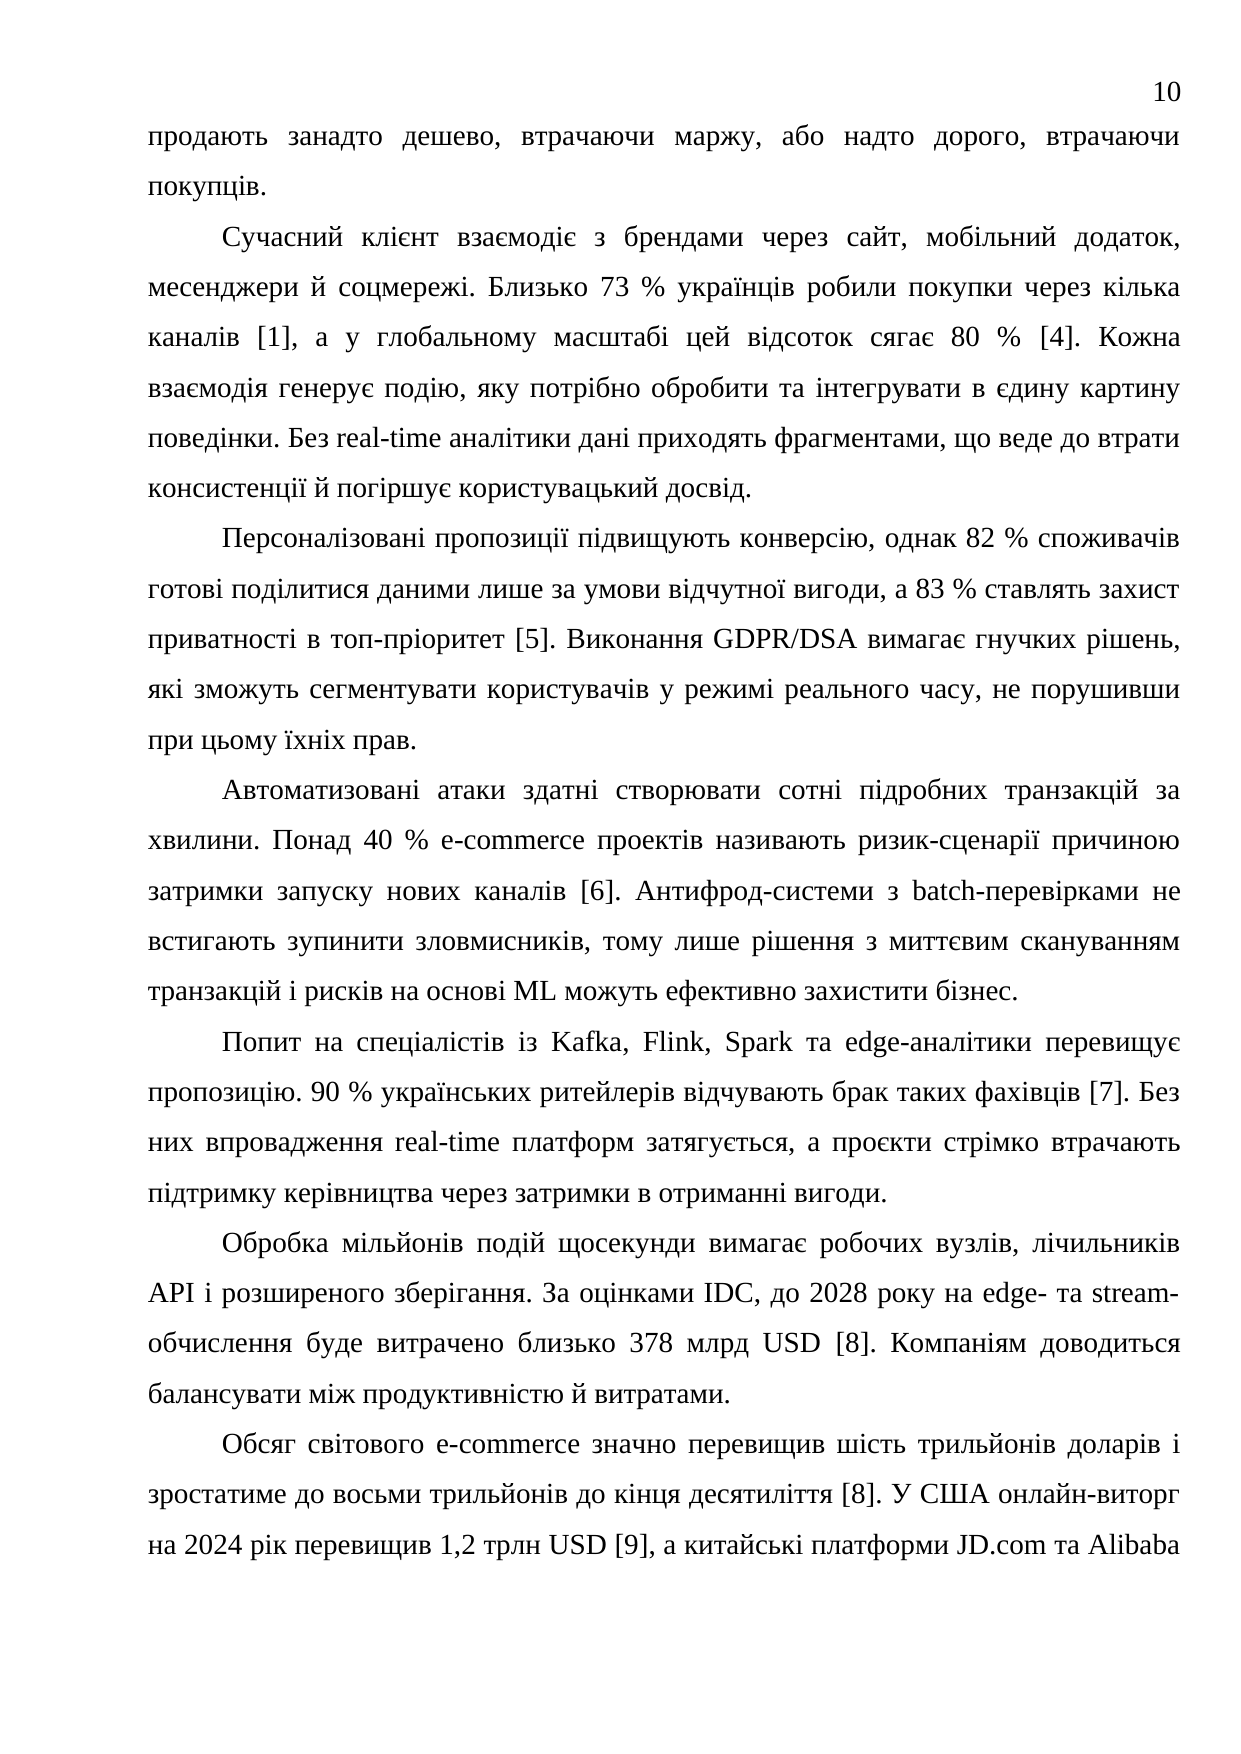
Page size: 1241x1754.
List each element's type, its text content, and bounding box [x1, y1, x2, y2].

text Попит на спеціалістів із Kafka, Flink, Spark та edge-аналітики перевищує пропозицію. 90 % українських ритейлерів відчувають брак таких фахівців [7]. Без них впровадження real-time платформ затягується, а проєкти стрімко втрачають підтримку керівництва через затримки в отриманні вигоди. [148, 1024, 1181, 1208]
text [148, 118, 1181, 202]
text Персоналізовані пропозиції підвищують конверсію, однак 82 % споживачів готові поділитися даними лише за умови відчутної вигоди, а 83 % ставлять захист приватності в топ-пріоритет [5]. Виконання GDPR/DSA вимагає гнучких рішень, які зможуть сегментувати користувачів у режимі реального часу, не порушивши при цьому їхніх прав. [148, 521, 1181, 755]
text Автоматизовані атаки здатні створювати сотні підробних транзакцій за хвилини. Понад 40 % e-commerce проектів називають ризик-сценарії причиною затримки запуску нових каналів [6]. Антифрод-системи з batch-перевірками не встигають зупинити зловмисників, тому лише рішення з миттєвим скануванням транзакцій і рисків на основі ML можуть ефективно захистити бізнес. [148, 772, 1181, 1007]
text Обробка мільйонів подій щосекунди вимагає робочих вузлів, лічильників API і розширеного зберігання. За оцінками IDC, до 2028 року на edge- та stream-обчислення буде витрачено близько 378 млрд USD [8]. Компаніям доводиться балансувати між продуктивністю й витратами. [148, 1225, 1181, 1409]
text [148, 1426, 1181, 1560]
text Сучасний клієнт взаємодіє з брендами через сайт, мобільний додаток, месенджери й соцмережі. Близько 73 % українців робили покупки через кілька каналів [1], а у глобальному масштабі цей відсоток сягає 80 % [4]. Кожна взаємодія генерує подію, яку потрібно обробити та інтегрувати в єдину картину поведінки. Без real-time аналітики дані приходять фрагментами, що веде до втрати консистенції й погіршує користувацький досвід. [148, 219, 1181, 504]
